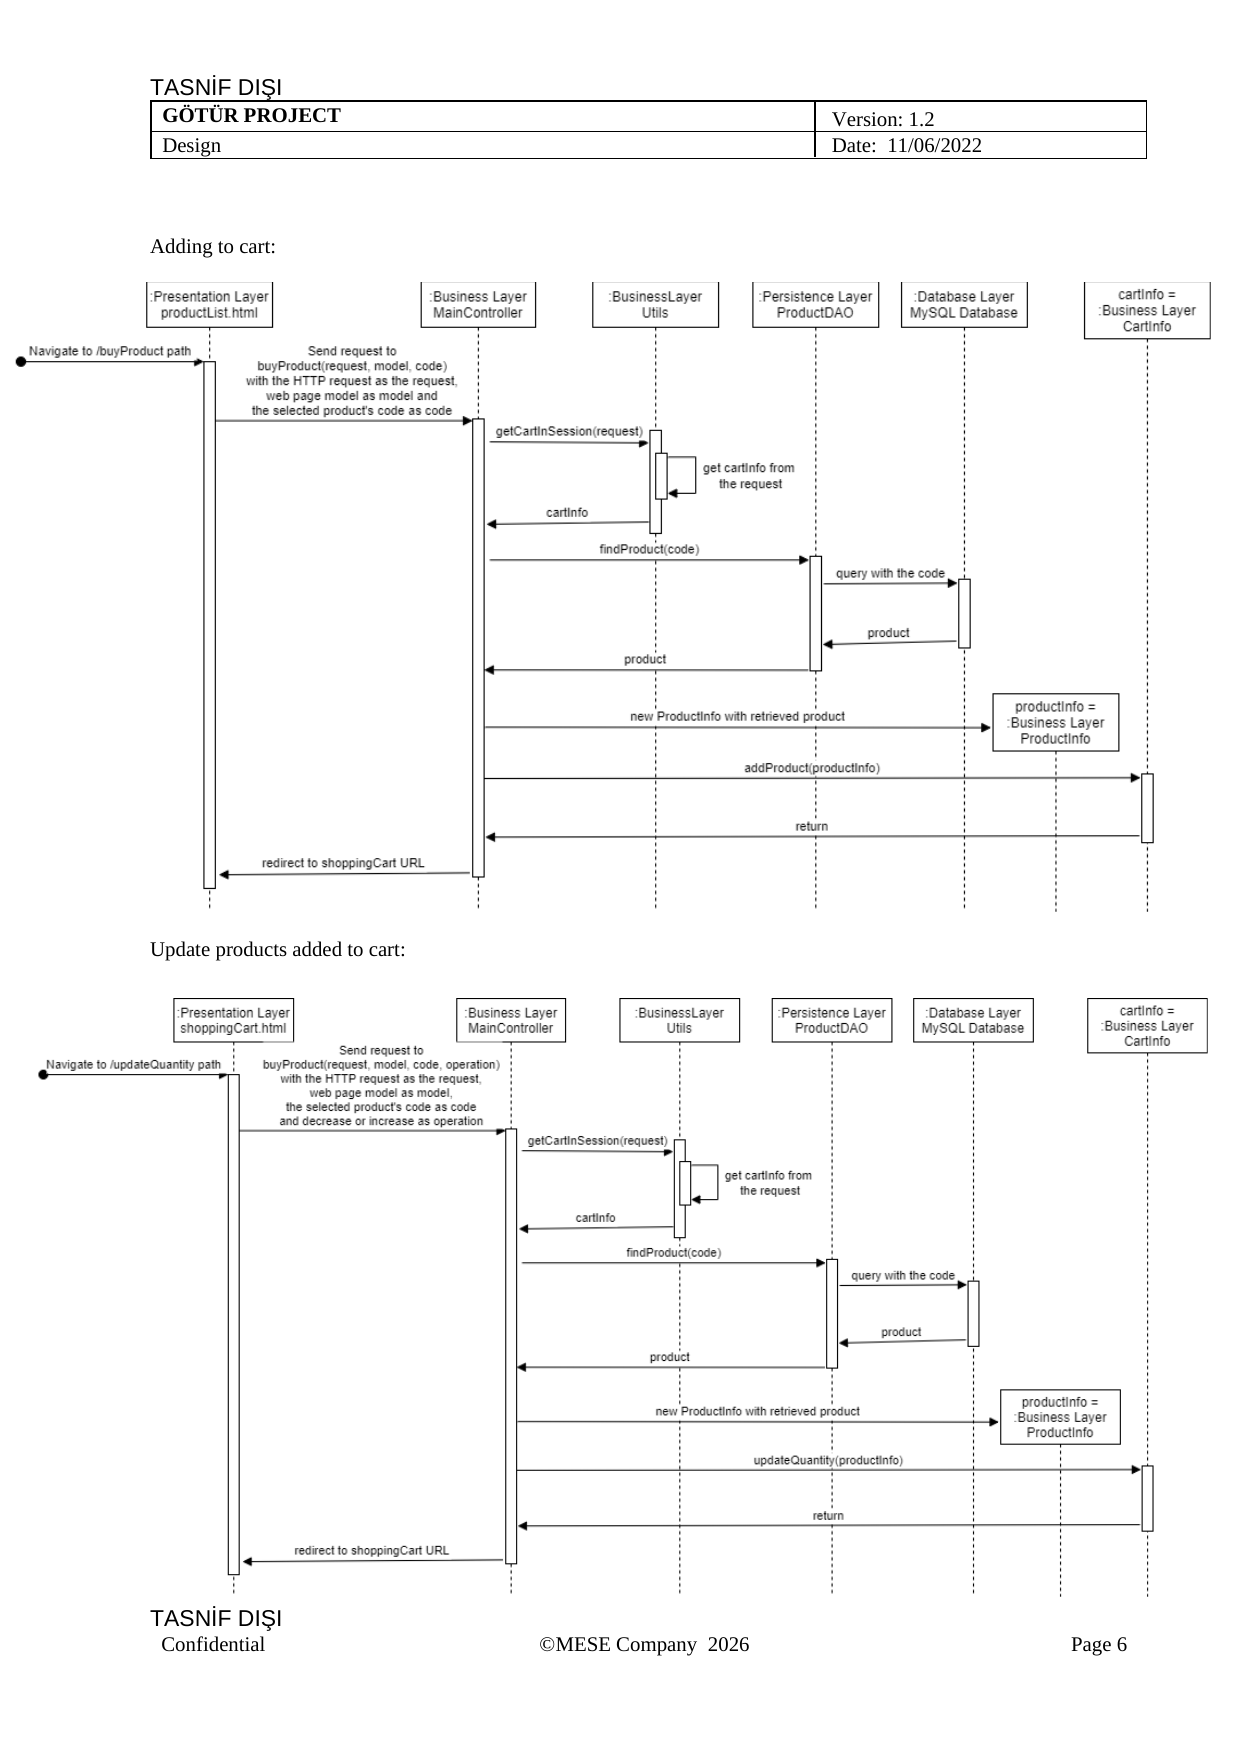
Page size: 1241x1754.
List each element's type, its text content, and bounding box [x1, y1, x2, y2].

text Update products added to cart: [150, 936, 1090, 961]
text Adding to cart: [150, 233, 1090, 258]
picture [32, 998, 1208, 1597]
picture [9, 282, 1211, 912]
